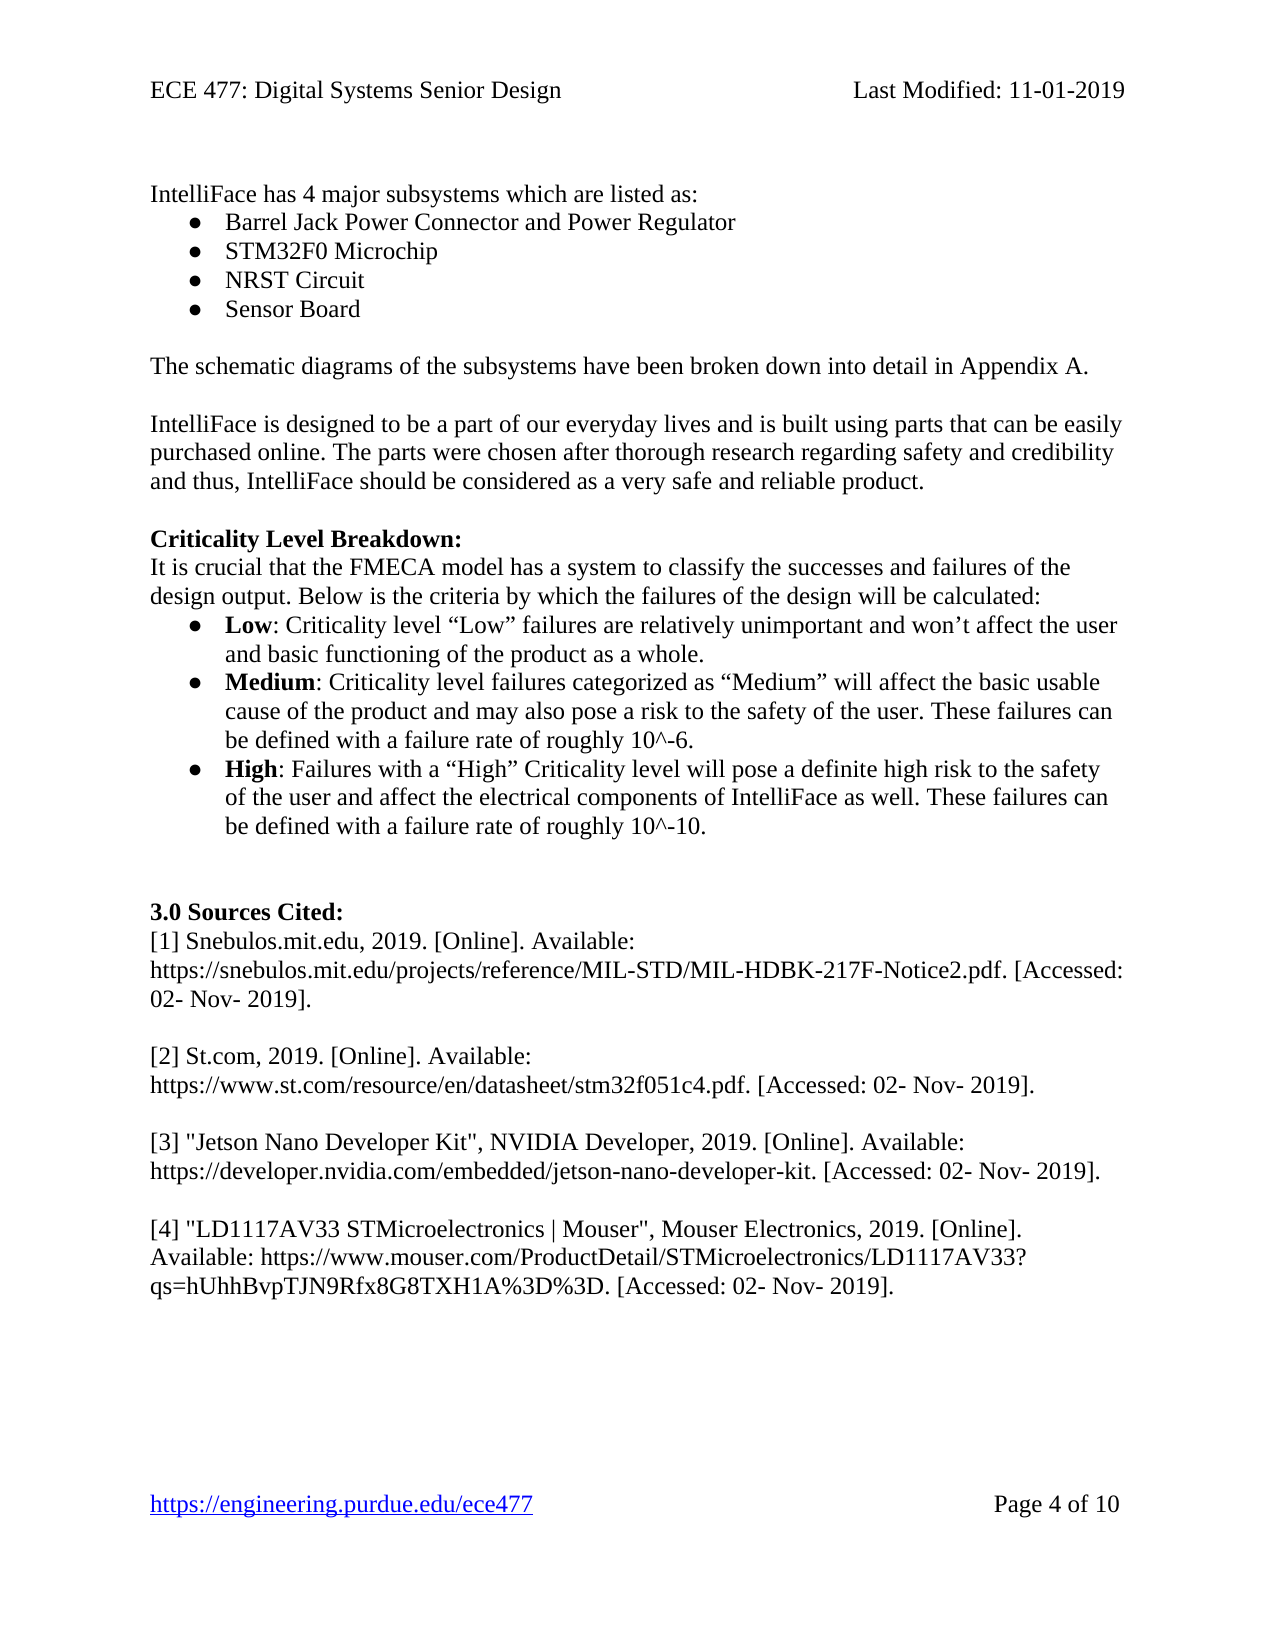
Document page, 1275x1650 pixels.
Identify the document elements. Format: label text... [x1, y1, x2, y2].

text [4] "LD1117AV33 STMicroelectronics | Mouser", Mouser Electronics, 2019. [Online]. Available: https://www.mouser.com/ProductDetail/STMicroelectronics/LD1117AV33?qs=hUhhBvpTJN9Rfx8G8TXH1A%3D%3D. [Accessed: 02- Nov- 2019]. [150, 1214, 1125, 1300]
title STM32F0 Microchip [187, 236, 1125, 265]
list Medium: Criticality level failures categorized as “Medium” will affect the basic usable cause of the product and may also pose a risk to the safety of the user. These failures can be defined with a failure rate of roughly 10^-6. [187, 667, 1125, 754]
text Criticality Level Breakdown: It is crucial that the FMECA model has a system to classify the successes and failures of the design output. Below is the criteria by which the failures of the design will be calculated: [150, 524, 1125, 610]
text [1] Snebulos.mit.edu, 2019. [Online]. Available: https://snebulos.mit.edu/projects/reference/MIL-STD/MIL-HDBK-217F-Notice2.pdf. [Accessed: 02- Nov- 2019]. [312, 926, 1125, 1012]
text The schematic diagrams of the subsystems have been broken down into detail in Appendix A. [150, 351, 1125, 380]
text IntelliFace has 4 major subsystems which are listed as: [150, 179, 1125, 207]
list High: Failures with a “High” Criticality level will pose a definite high risk to the safety of the user and affect the electrical components of IntelliFace as well. These failures can be defined with a failure rate of roughly 10^-10. [187, 754, 1125, 840]
title 3.0 Sources Cited: [150, 897, 1125, 926]
text [3] "Jetson Nano Developer Kit", NVIDIA Developer, 2019. [Online]. Available: https://developer.nvidia.com/embedded/jetson-nano-developer-kit. [Accessed: 02- Nov- 2019]. [150, 1127, 1125, 1185]
title NRST Circuit [187, 265, 1125, 294]
title Sensor Board [187, 294, 1125, 322]
title Barrel Jack Power Connector and Power Regulator [187, 207, 1125, 236]
text IntelliFace is designed to be a part of our everyday lives and is built using parts that can be easily purchased online. The parts were chosen after thorough research regarding safety and credibility and thus, IntelliFace should be considered as a very safe and reliable product. [150, 409, 1125, 495]
list Low: Criticality level “Low” failures are relatively unimportant and won’t affect the user and basic functioning of the product as a whole. [187, 610, 1125, 667]
text [2] St.com, 2019. [Online]. Available: https://www.st.com/resource/en/datasheet/stm32f051c4.pdf. [Accessed: 02- Nov- 2019]. [532, 1041, 1125, 1099]
